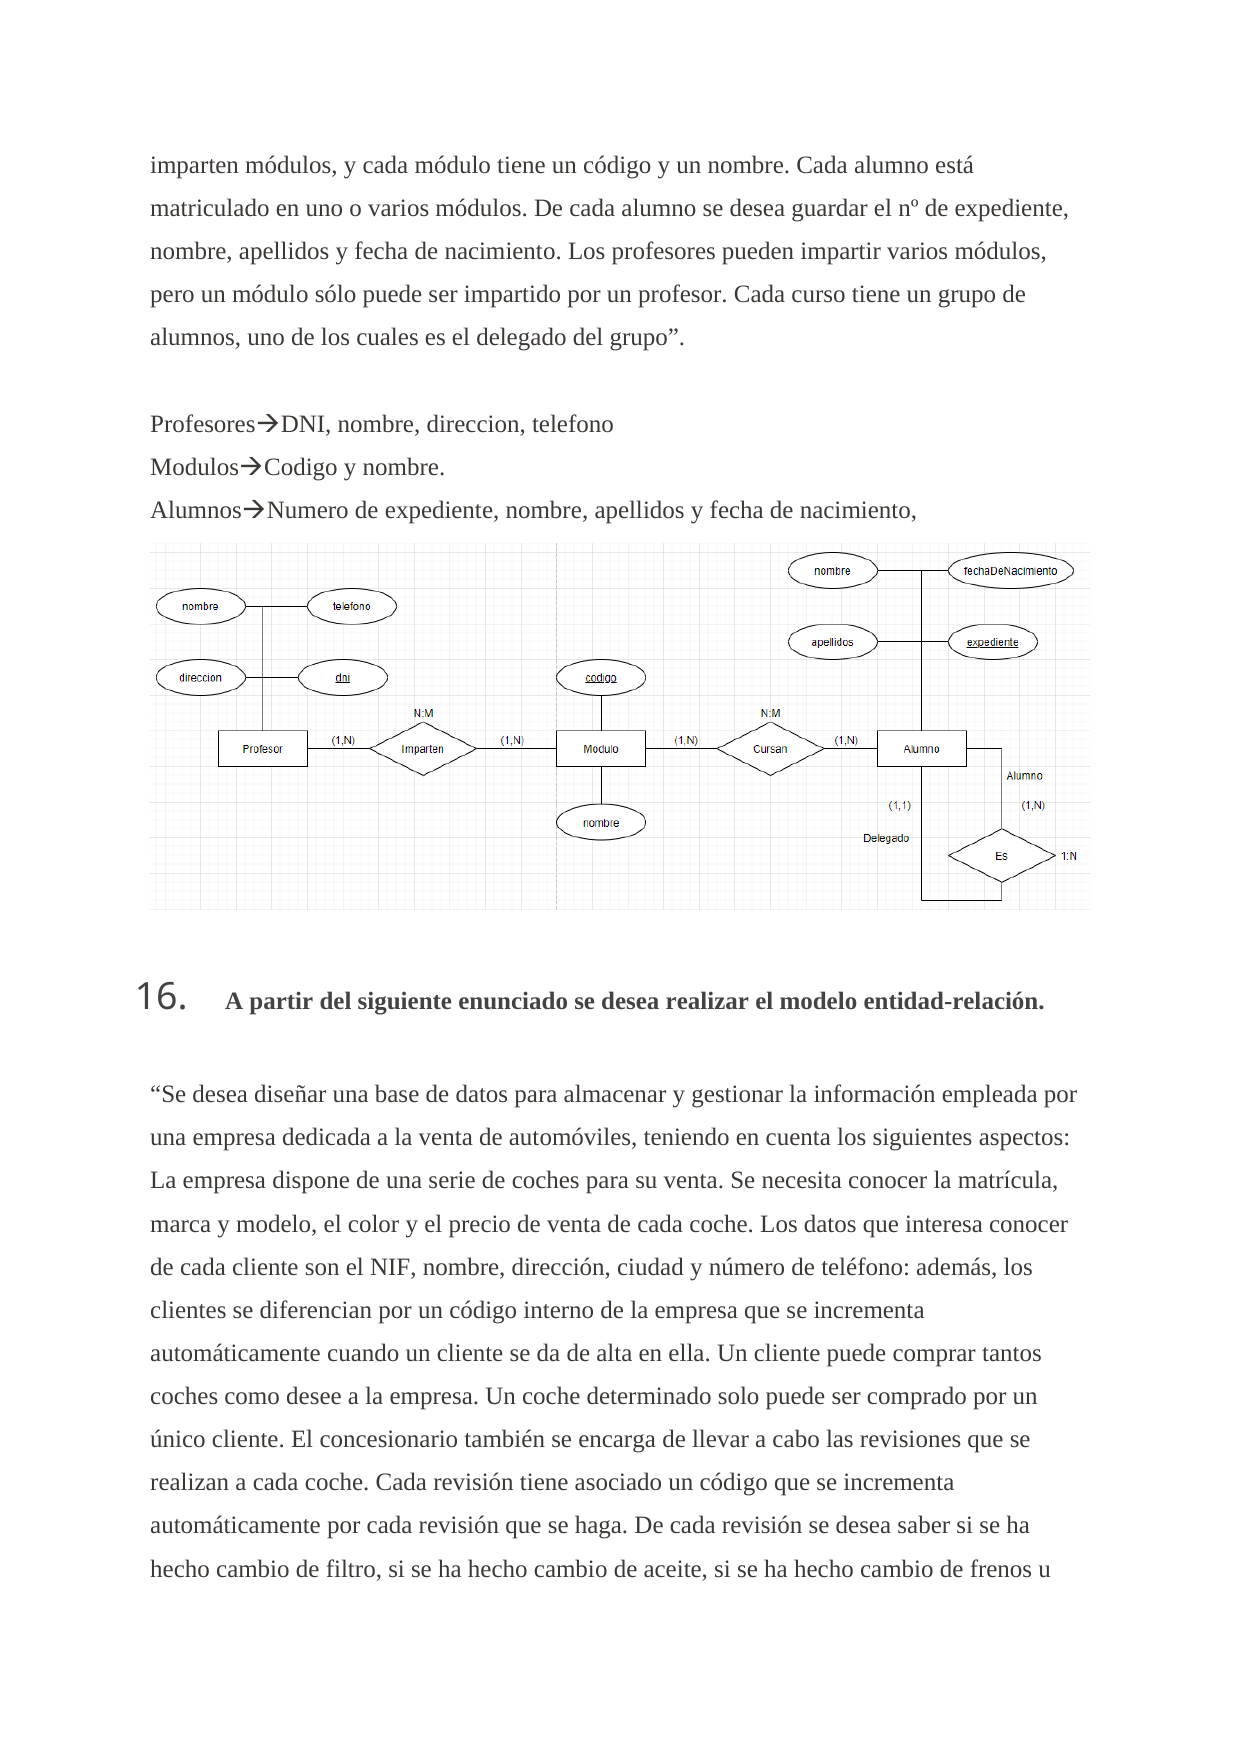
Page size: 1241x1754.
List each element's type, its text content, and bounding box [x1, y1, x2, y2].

text ModulosCodigo y nombre. [150, 452, 1090, 481]
text AlumnosNumero de expediente, nombre, apellidos y fecha de nacimiento, [150, 495, 1090, 524]
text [150, 1079, 1090, 1582]
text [150, 150, 1090, 351]
list A partir del siguiente enunciado se desea realizar el modelo entidad-relación. [187, 969, 1090, 1020]
text ProfesoresDNI, nombre, direccion, telefono [150, 409, 1090, 437]
picture [149, 543, 1091, 910]
